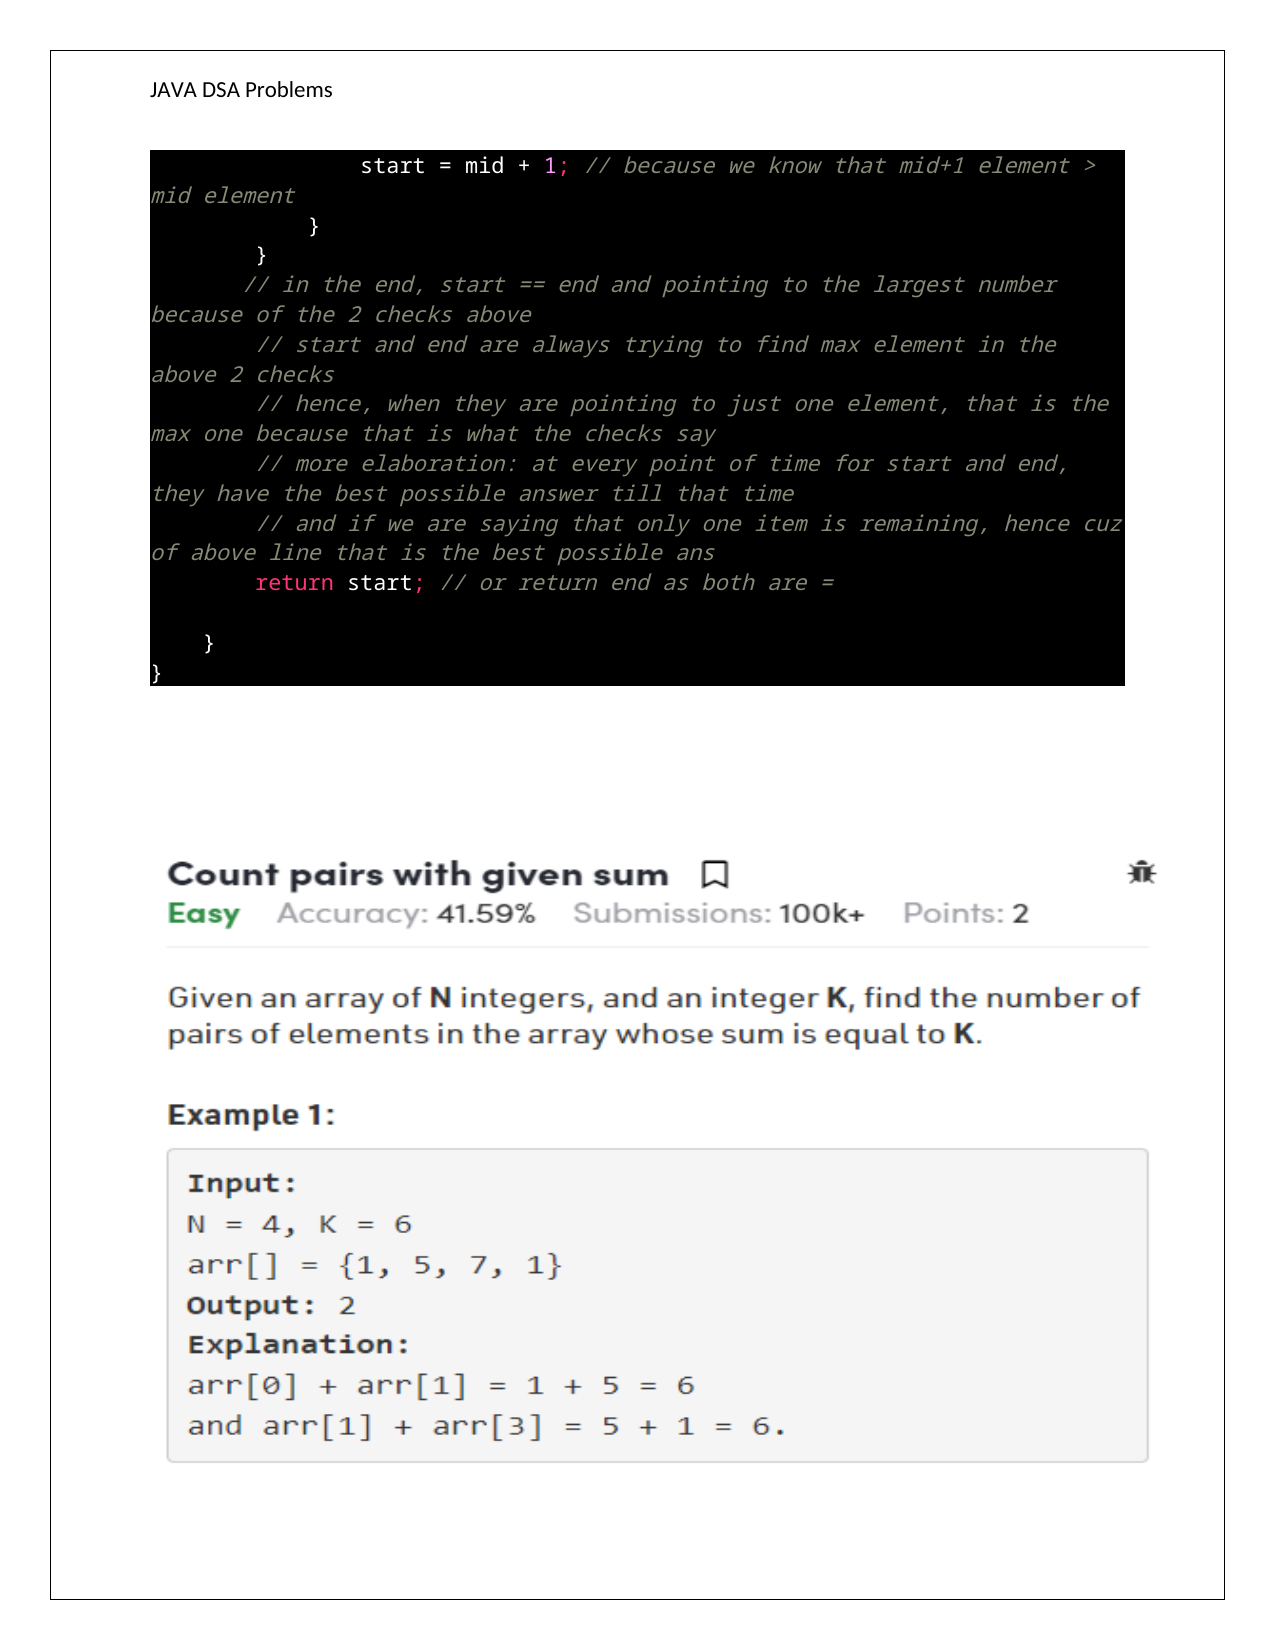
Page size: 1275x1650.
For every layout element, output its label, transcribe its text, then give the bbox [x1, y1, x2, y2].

text // and if we are saying that only one item is remaining, hence cuz of above line that is the best possible ans [150, 507, 1125, 567]
picture [150, 826, 1174, 1485]
text } [150, 656, 1125, 686]
text } [150, 209, 1125, 239]
text // hence, when they are pointing to just one element, that is the max one because that is what the checks say [150, 388, 1125, 448]
text // in the end, start == end and pointing to the largest number because of the 2 checks above [150, 269, 1125, 329]
text // start and end are always trying to find max element in the above 2 checks [150, 329, 1125, 388]
text start = mid + 1; // because we know that mid+1 element > mid element [150, 150, 1125, 209]
text } [150, 627, 1125, 656]
text } [150, 239, 1125, 269]
text return start; // or return end as both are = [150, 567, 1125, 597]
text // more elaboration: at every point of time for start and end, they have the best possible answer till that time [150, 448, 1125, 507]
